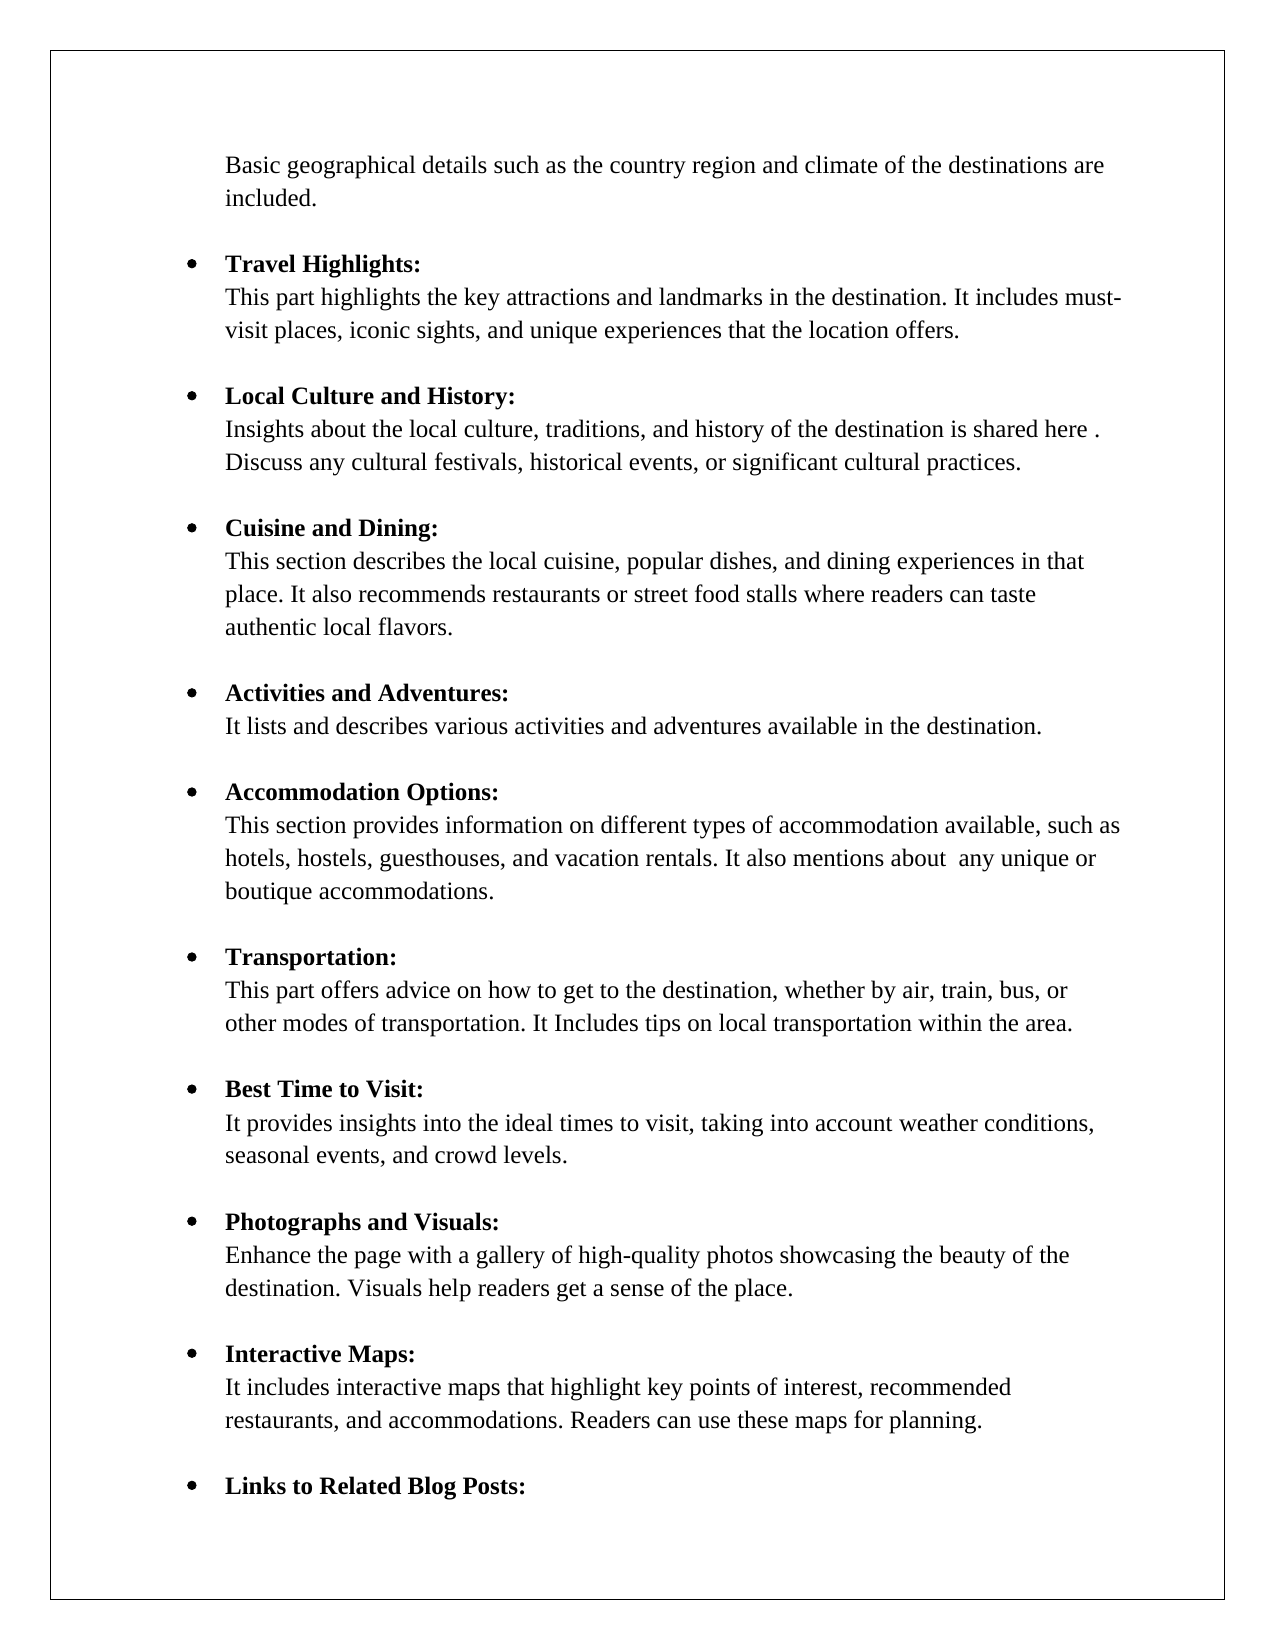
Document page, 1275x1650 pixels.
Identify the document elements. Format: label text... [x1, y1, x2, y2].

list Best Time to Visit: [187, 1074, 1125, 1103]
list Basic geographical details such as the country region and climate of the destinations are included. [225, 150, 1125, 212]
list Activities and Adventures: [187, 678, 1125, 707]
list Local Culture and History: [187, 381, 1125, 410]
list It lists and describes various activities and adventures available in the destination. [225, 711, 1125, 740]
list This part offers advice on how to get to the destination, whether by air, train, bus, or other modes of transportation. It Includes tips on local transportation within the area. [225, 976, 1125, 1037]
list Interactive Maps: [187, 1339, 1125, 1367]
list This section provides information on different types of accommodation available, such as hotels, hostels, guesthouses, and vacation rentals. It also mentions about any unique or boutique accommodations. [225, 810, 1125, 905]
list Photographs and Visuals: [187, 1207, 1125, 1235]
list It includes interactive maps that highlight key points of interest, recommended restaurants, and accommodations. Readers can use these maps for planning. [225, 1372, 1125, 1433]
list This section describes the local cuisine, popular dishes, and dining experiences in that place. It also recommends restaurants or street food stalls where readers can taste authentic local flavors. [225, 546, 1125, 641]
list Links to Related Blog Posts: [187, 1471, 1125, 1499]
list Insights about the local culture, traditions, and history of the destination is shared here . Discuss any cultural festivals, historical events, or significant cultural practices. [225, 414, 1125, 476]
list Transportation: [187, 942, 1125, 971]
list This part highlights the key attractions and landmarks in the destination. It includes must-visit places, iconic sights, and unique experiences that the location offers. [225, 282, 1125, 344]
list Accommodation Options: [187, 777, 1125, 806]
list Enhance the page with a gallery of high-quality photos showcasing the beauty of the destination. Visuals help readers get a sense of the place. [225, 1240, 1125, 1301]
list Cuisine and Dining: [187, 513, 1125, 542]
list Travel Highlights: [187, 249, 1125, 278]
list It provides insights into the ideal times to visit, taking into account weather conditions, seasonal events, and crowd levels. [225, 1108, 1125, 1169]
